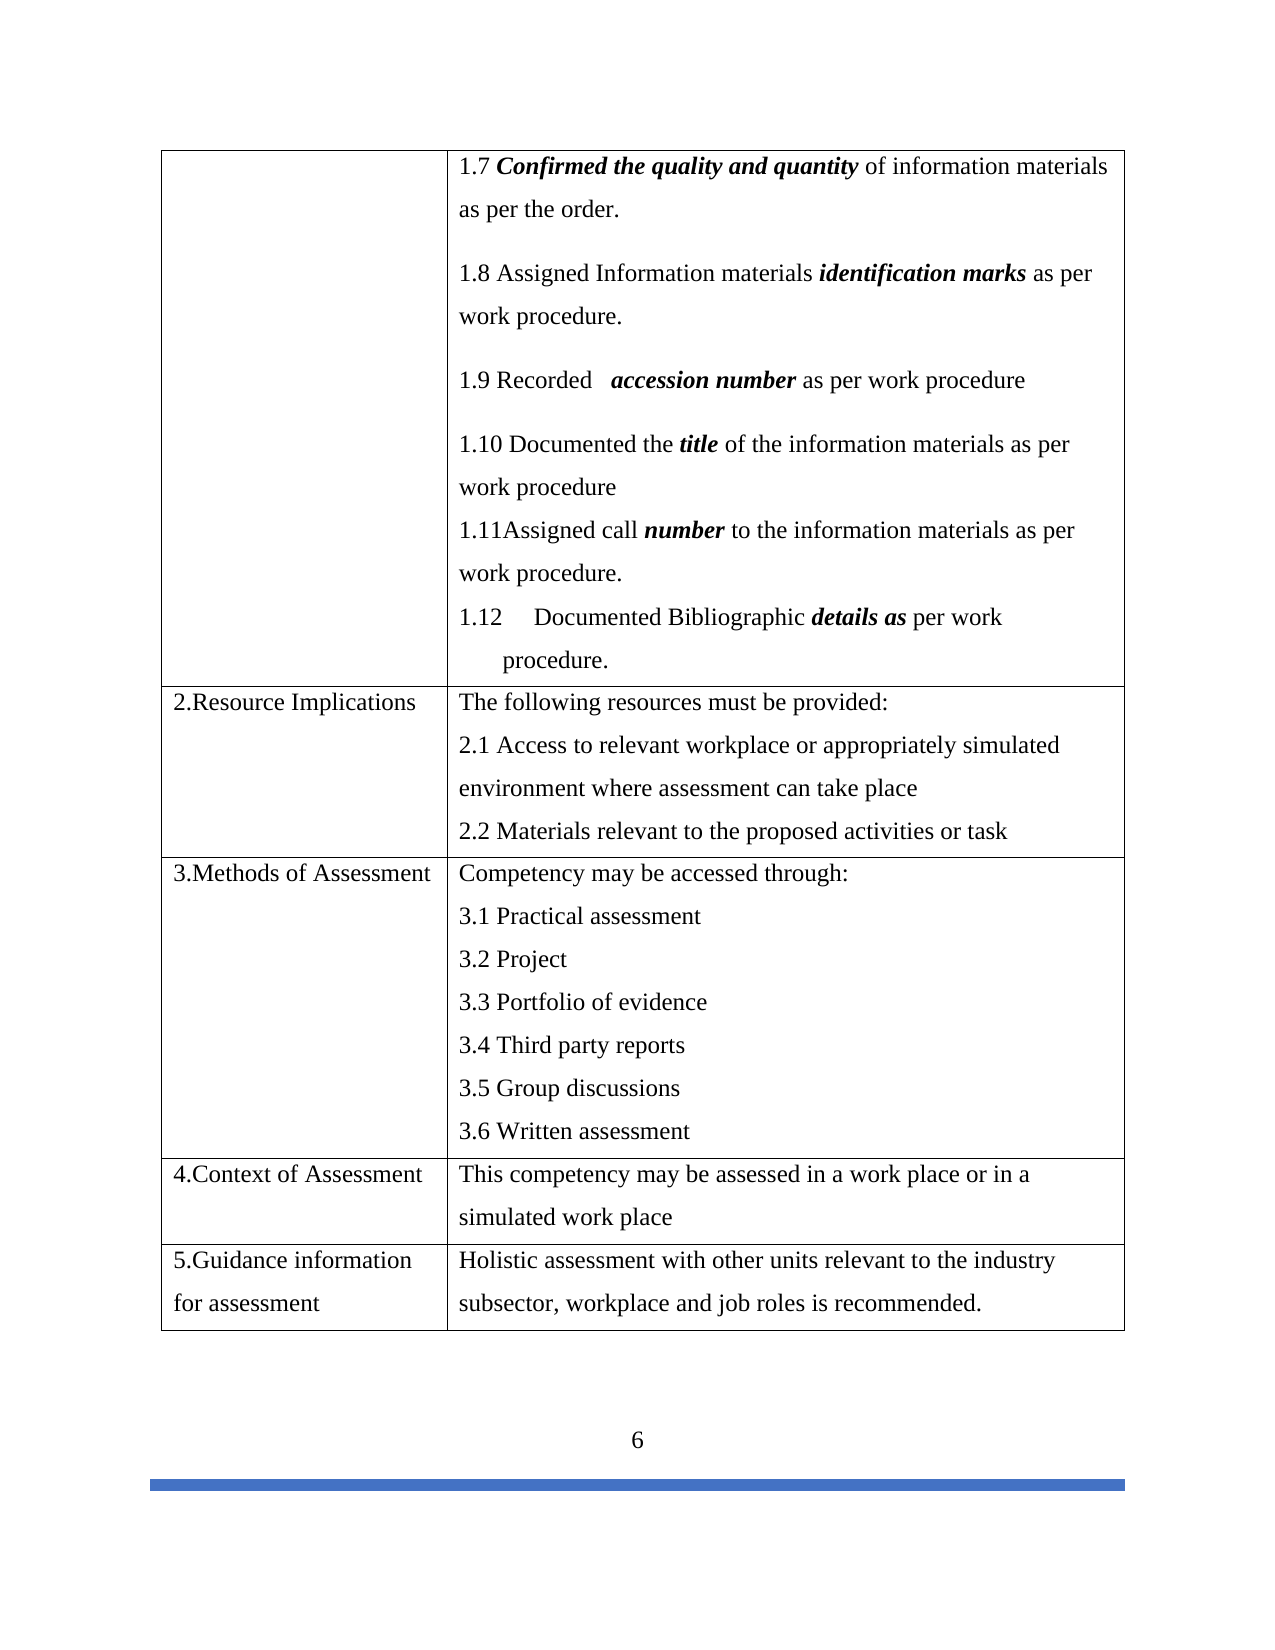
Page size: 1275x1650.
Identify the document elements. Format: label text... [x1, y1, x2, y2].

table_cell 5.Guidance information for assessment [162, 1245, 447, 1330]
table_cell 4.Context of Assessment [162, 1159, 447, 1244]
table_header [448, 151, 1124, 686]
table_cell The following resources must be provided: 2.1 Access to relevant workplace or appropriately simulated environment where assessment can take place Materials relevant to the proposed activities or task [448, 687, 1124, 857]
table_cell Competency may be accessed through: 3.1 Practical assessment 3.2 Project 3.3 Portfolio of evidence 3.4 Third party reports 3.5 Group discussions 3.6 Written assessment [448, 858, 1124, 1158]
table_cell Holistic assessment with other units relevant to the industry subsector, workplace and job roles is recommended. [448, 1245, 1124, 1330]
table_cell 3.Methods of Assessment [162, 858, 447, 1158]
table_cell 2.Resource Implications [162, 687, 447, 857]
table_cell This competency may be assessed in a work place or in a simulated work place [448, 1159, 1124, 1244]
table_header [162, 151, 447, 686]
